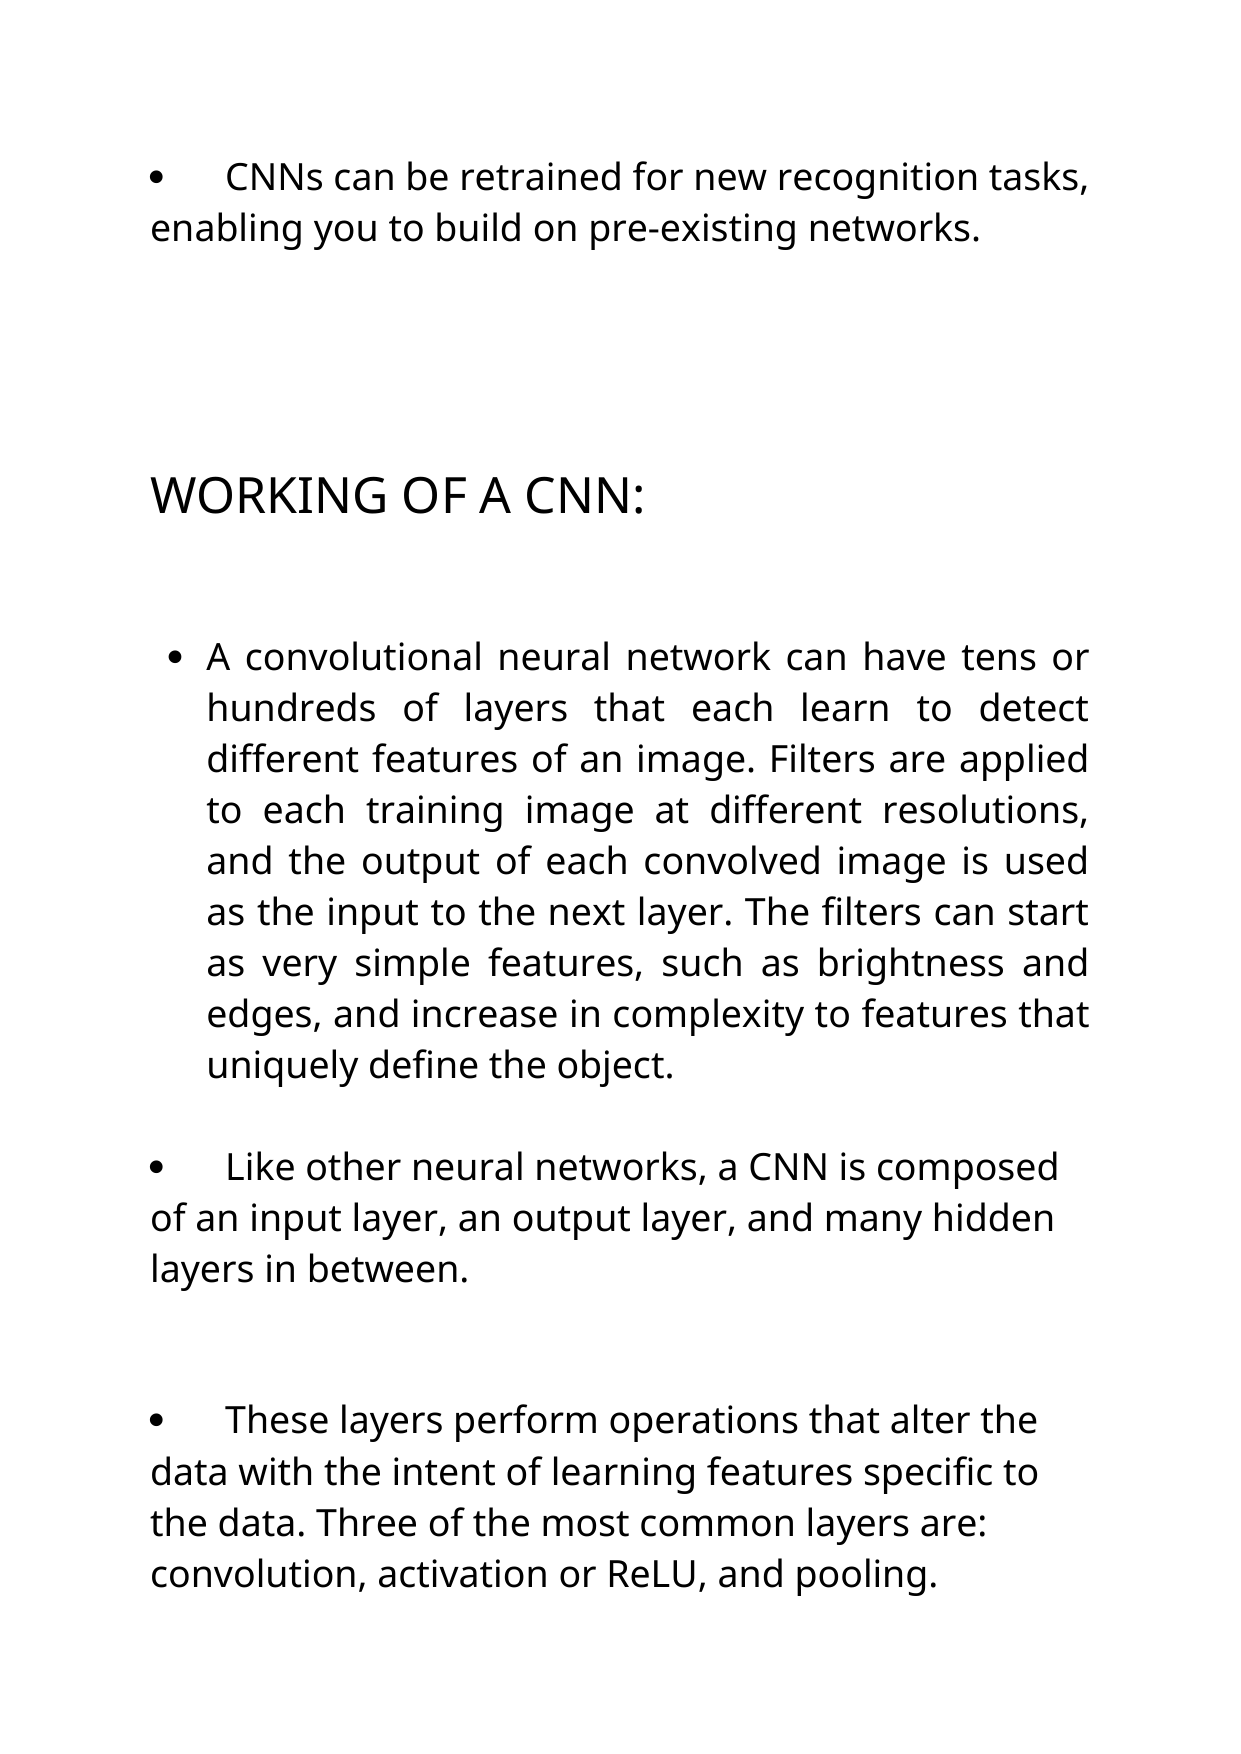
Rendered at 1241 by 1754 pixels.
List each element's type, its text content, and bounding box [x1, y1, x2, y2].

list These layers perform operations that alter the data with the intent of learning features specific to the data. Three of the most common layers are: convolution, activation or ReLU, and pooling. [150, 1394, 1090, 1598]
list CNNs can be retrained for new recognition tasks, enabling you to build on pre-existing networks. [150, 150, 1090, 252]
list A convolutional neural network can have tens or hundreds of layers that each learn to detect different features of an image. Filters are applied to each training image at different resolutions, and the output of each convolved image is used as the input to the next layer. The filters can start as very simple features, such as brightness and edges, and increase in complexity to features that uniquely define the object. [169, 630, 1090, 1089]
list Like other neural networks, a CNN is composed of an input layer, an output layer, and many hidden layers in between. [150, 1141, 1090, 1294]
text WORKING OF A CNN: [150, 460, 1090, 528]
